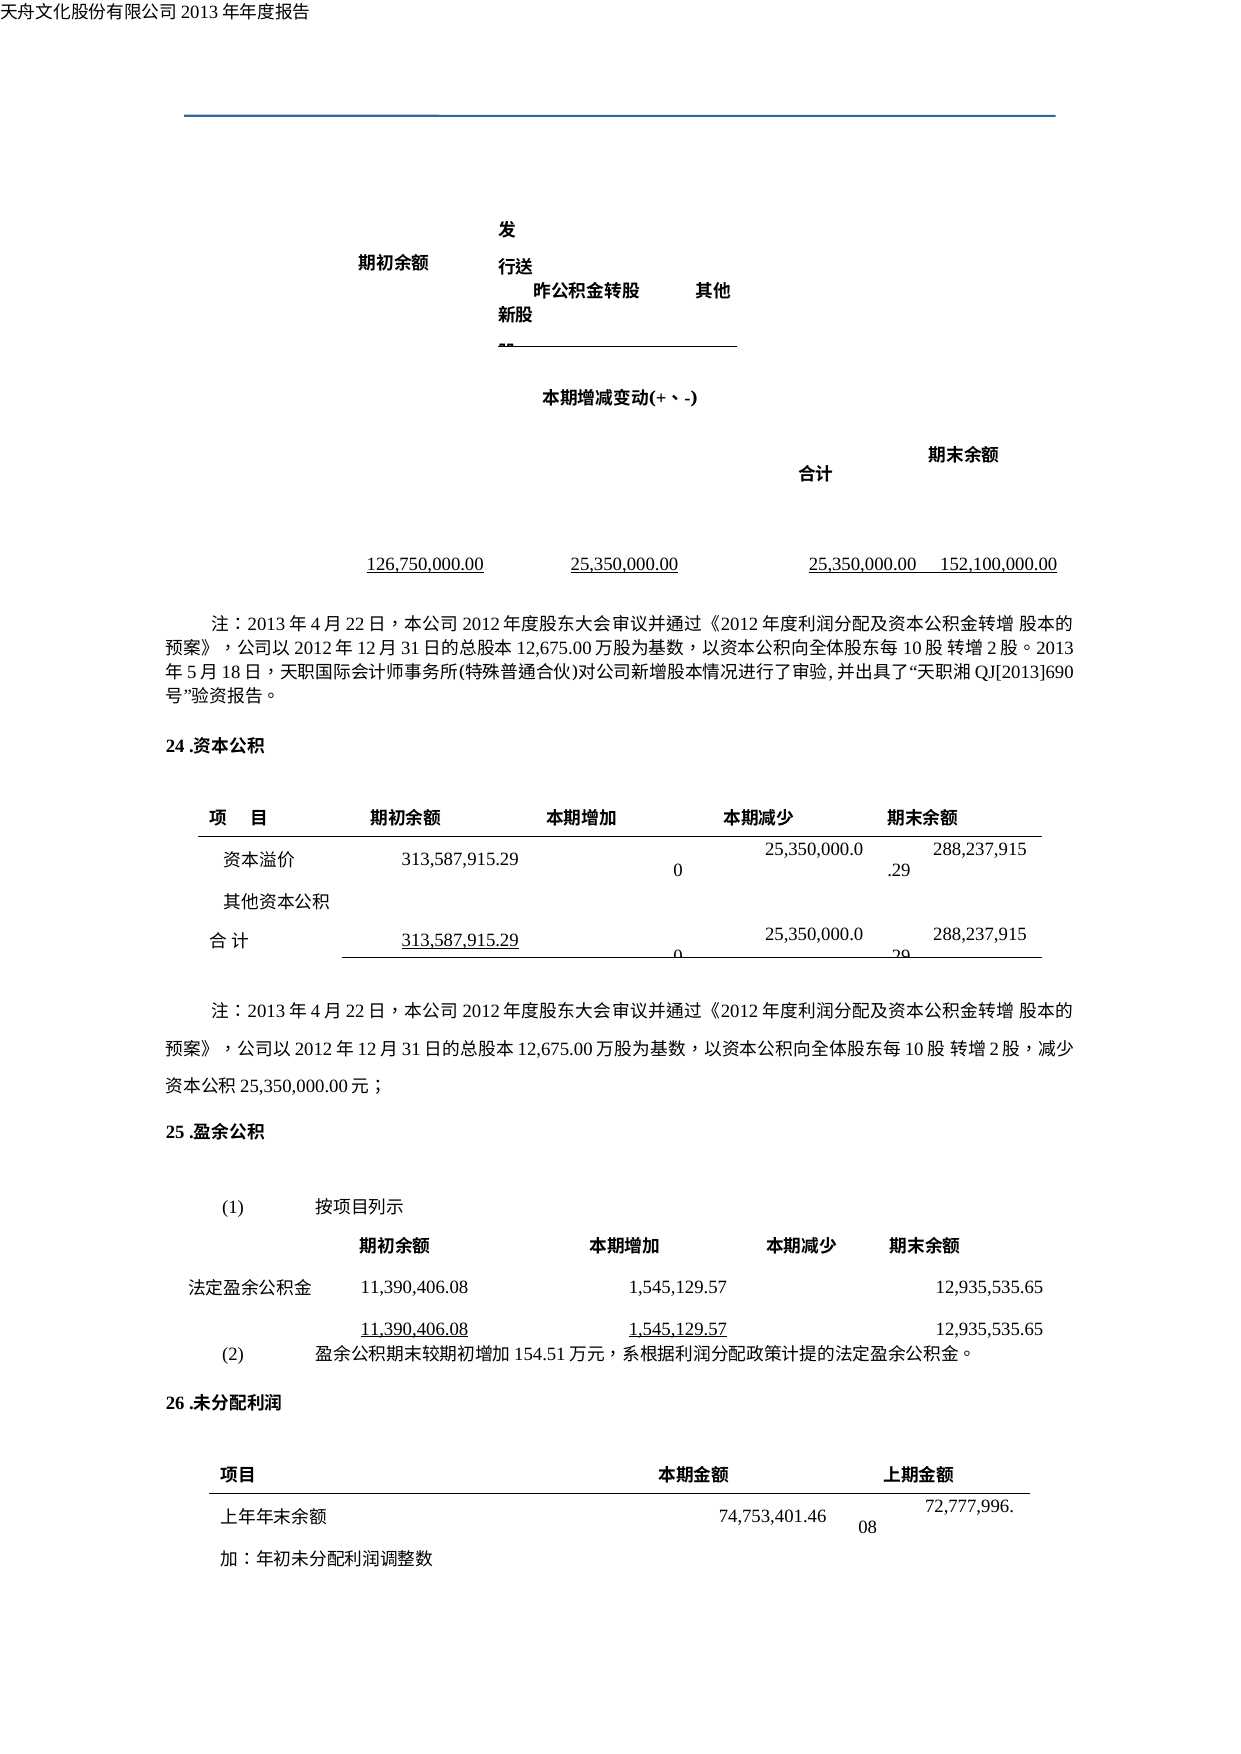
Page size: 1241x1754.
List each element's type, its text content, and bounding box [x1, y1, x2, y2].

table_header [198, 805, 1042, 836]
text 26 .未分配利润 [166, 1391, 1074, 1415]
text 24 .资本公积 [166, 733, 1074, 757]
list 盈余公积期末较期初增加154.51万元，系根据利润分配政策计提的法定盈余公积金。 [166, 1341, 1074, 1366]
text 注：2013年4月22日，本公司2012年度股东大会审议并通过《2012年度利润分配及资本公积金转增 股本的预案》，公司以2012年12月31日的总股本12,675.00万股为基数，以资本公积向全体股东每10股 转增2股，减少资本公积25,350,000.00元； [166, 987, 1074, 1100]
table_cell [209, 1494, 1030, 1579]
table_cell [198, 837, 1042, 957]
list 按项目列示 [166, 1194, 1074, 1218]
text 注：2013年4月22日，本公司2012年度股东大会审议并通过《2012年度利润分配及资本公积金转增 股本的预案》，公司以2012年12月31日的总股本12,675.00万股为基数，以资本公积向全体股东每10股 转增2股。2013年5月18日，天职国际会计师事务所(特殊普通合伙)对公司新增股本情况进行了审验, 并出具了“天职湘QJ[2013]690号”验资报告。 [166, 611, 1074, 708]
text 本期增减变动(+、-) [166, 193, 1074, 409]
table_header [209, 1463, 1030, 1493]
text 25 .盈余公积 [166, 1109, 1074, 1146]
